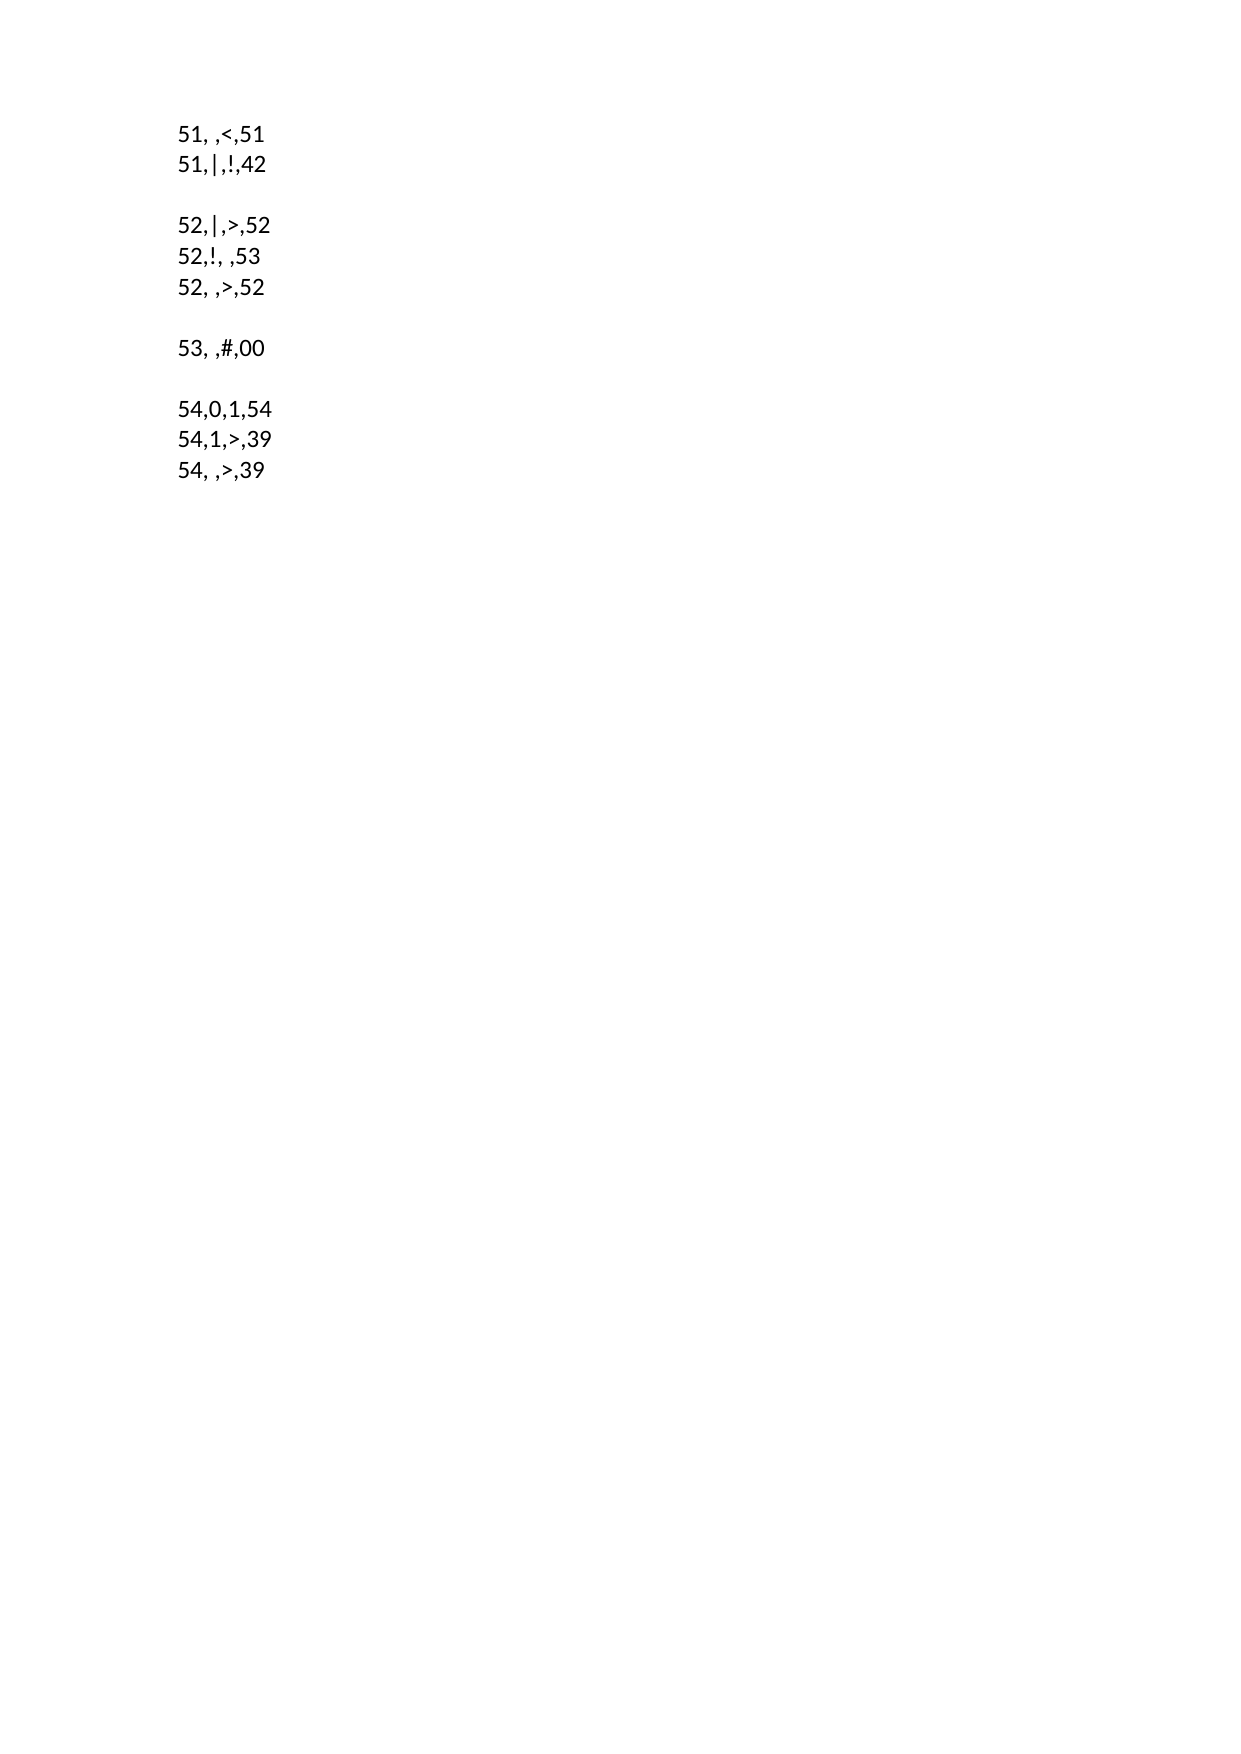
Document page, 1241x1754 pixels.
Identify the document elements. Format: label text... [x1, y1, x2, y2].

text 53, ,#,00 [177, 332, 1152, 362]
text 52,|,>,52 [177, 210, 1152, 240]
text 54,0,1,54 [177, 393, 1152, 423]
text 52, ,>,52 [177, 271, 1152, 301]
text 54, ,>,39 [177, 454, 1152, 484]
text 52,!, ,53 [177, 240, 1152, 271]
text 51, ,<,51 [177, 118, 1152, 149]
text 54,1,>,39 [177, 423, 1152, 454]
text 51,|,!,42 [177, 149, 1152, 179]
